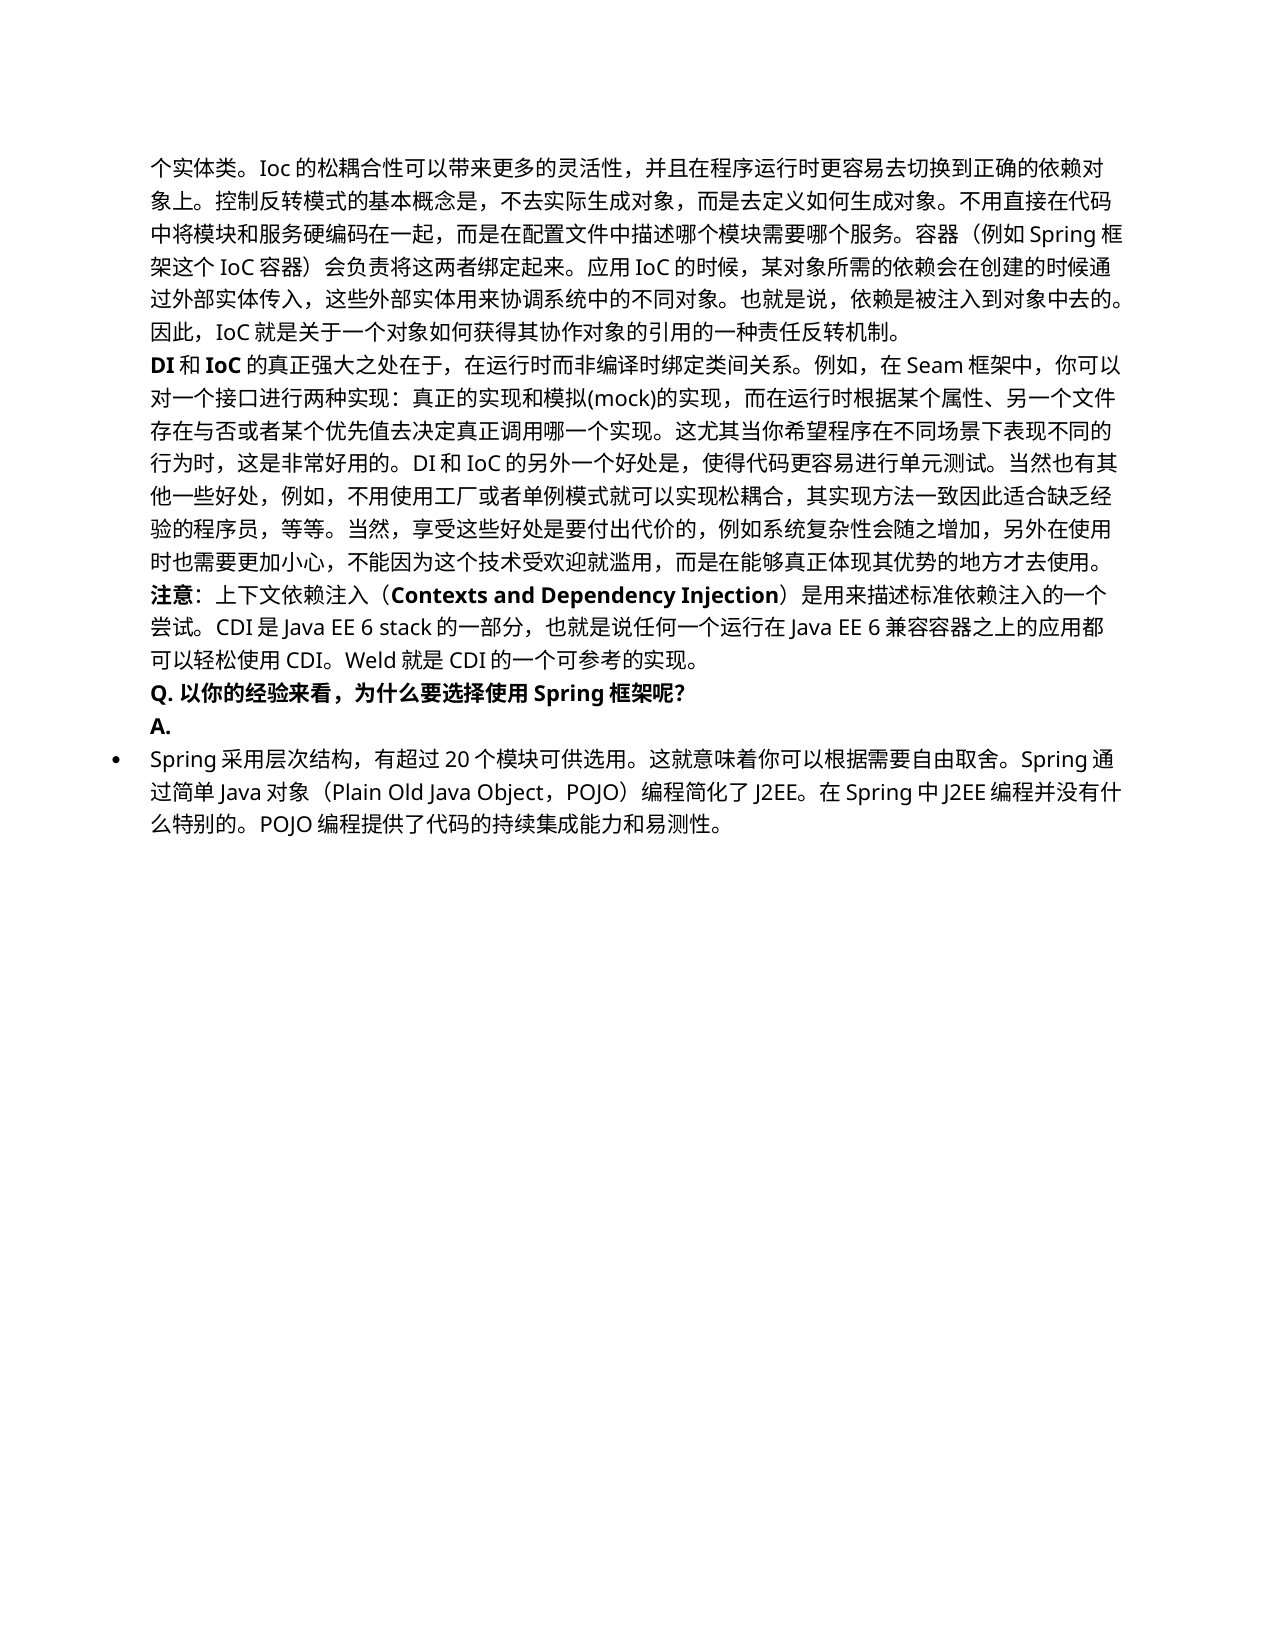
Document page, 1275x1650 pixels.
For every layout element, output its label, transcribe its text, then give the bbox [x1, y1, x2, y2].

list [112, 150, 1125, 347]
text 注意：上下文依赖注入（Contexts and Dependency Injection）是用来描述标准依赖注入的一个尝试。CDI是Java EE 6 stack的一部分，也就是说任何一个运行在Java EE 6兼容容器之上的应用都可以轻松使用CDI。Weld就是CDI的一个可参考的实现。 [150, 577, 1125, 675]
list Spring采用层次结构，有超过20个模块可供选用。这就意味着你可以根据需要自由取舍。Spring通过简单Java对象（Plain Old Java Object，POJO）编程简化了J2EE。在Spring中J2EE编程并没有什么特别的。POJO编程提供了代码的持续集成能力和易测性。 [112, 741, 1125, 839]
text Q. 以你的经验来看，为什么要选择使用Spring框架呢？ [150, 675, 1125, 708]
text A. [150, 708, 1125, 741]
text DI和IoC的真正强大之处在于，在运行时而非编译时绑定类间关系。例如，在Seam框架中，你可以对一个接口进行两种实现：真正的实现和模拟(mock)的实现，而在运行时根据某个属性、另一个文件存在与否或者某个优先值去决定真正调用哪一个实现。这尤其当你希望程序在不同场景下表现不同的行为时，这是非常好用的。DI和IoC的另外一个好处是，使得代码更容易进行单元测试。当然也有其他一些好处，例如，不用使用工厂或者单例模式就可以实现松耦合，其实现方法一致因此适合缺乏经验的程序员，等等。当然，享受这些好处是要付出代价的，例如系统复杂性会随之增加，另外在使用时也需要更加小心，不能因为这个技术受欢迎就滥用，而是在能够真正体现其优势的地方才去使用。 [150, 347, 1125, 577]
